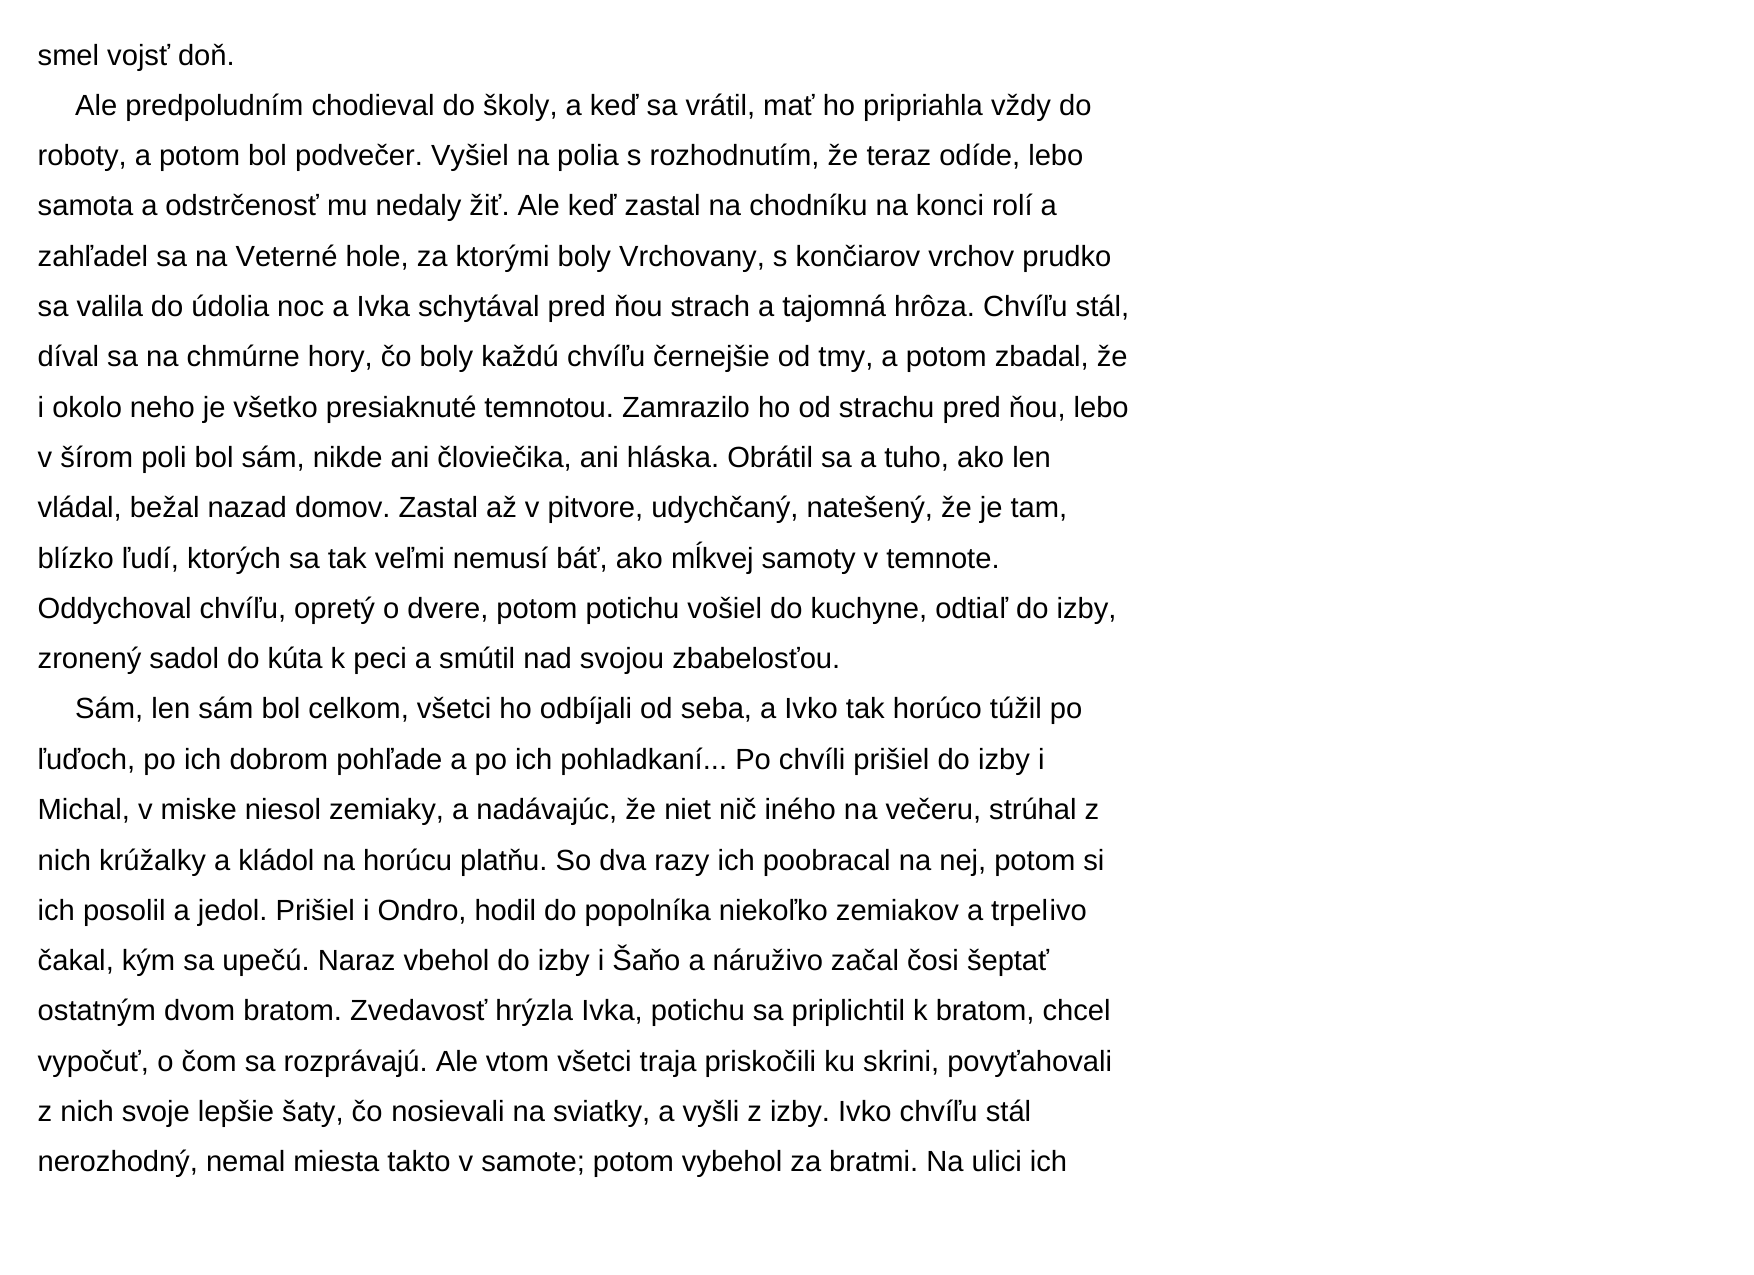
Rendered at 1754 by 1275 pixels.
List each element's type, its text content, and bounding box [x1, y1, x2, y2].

text Ale predpoludním chodieval do školy, a keď sa vrátil, mať ho pripriahla vždy do roboty, a potom bol podvečer. Vyšiel na polia s rozhodnutím, že teraz odíde, lebo samota a odstrčenosť mu nedaly žiť. Ale keď zastal na chodníku na konci rolí a zahľadel sa na Veterné hole, za ktorými boly Vrchovany, s končiarov vrchov prudko sa valila do údolia noc a Ivka schytával pred ňou strach a tajomná hrôza. Chvíľu stál, díval sa na chmúrne hory, čo boly každú chvíľu černejšie od tmy, a potom zbadal, že i okolo neho je všetko presiaknuté temnotou. Zamrazilo ho od strachu pred ňou, lebo v šírom poli bol sám, nikde ani človiečika, ani hláska. Obrátil sa a tuho, ako len vládal, bežal nazad domov. Zastal až v pitvore, udychčaný, natešený, že je tam, blízko ľudí, ktorých sa tak veľmi nemusí báť, ako mĺkvej samoty v temnote. Oddychoval chvíľu, opretý o dvere, potom potichu vošiel do kuchyne, odtiaľ do izby, zronený sadol do kúta k peci a smútil nad svojou zbabelosťou. [37, 88, 1131, 675]
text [37, 37, 1131, 71]
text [37, 692, 1131, 1178]
